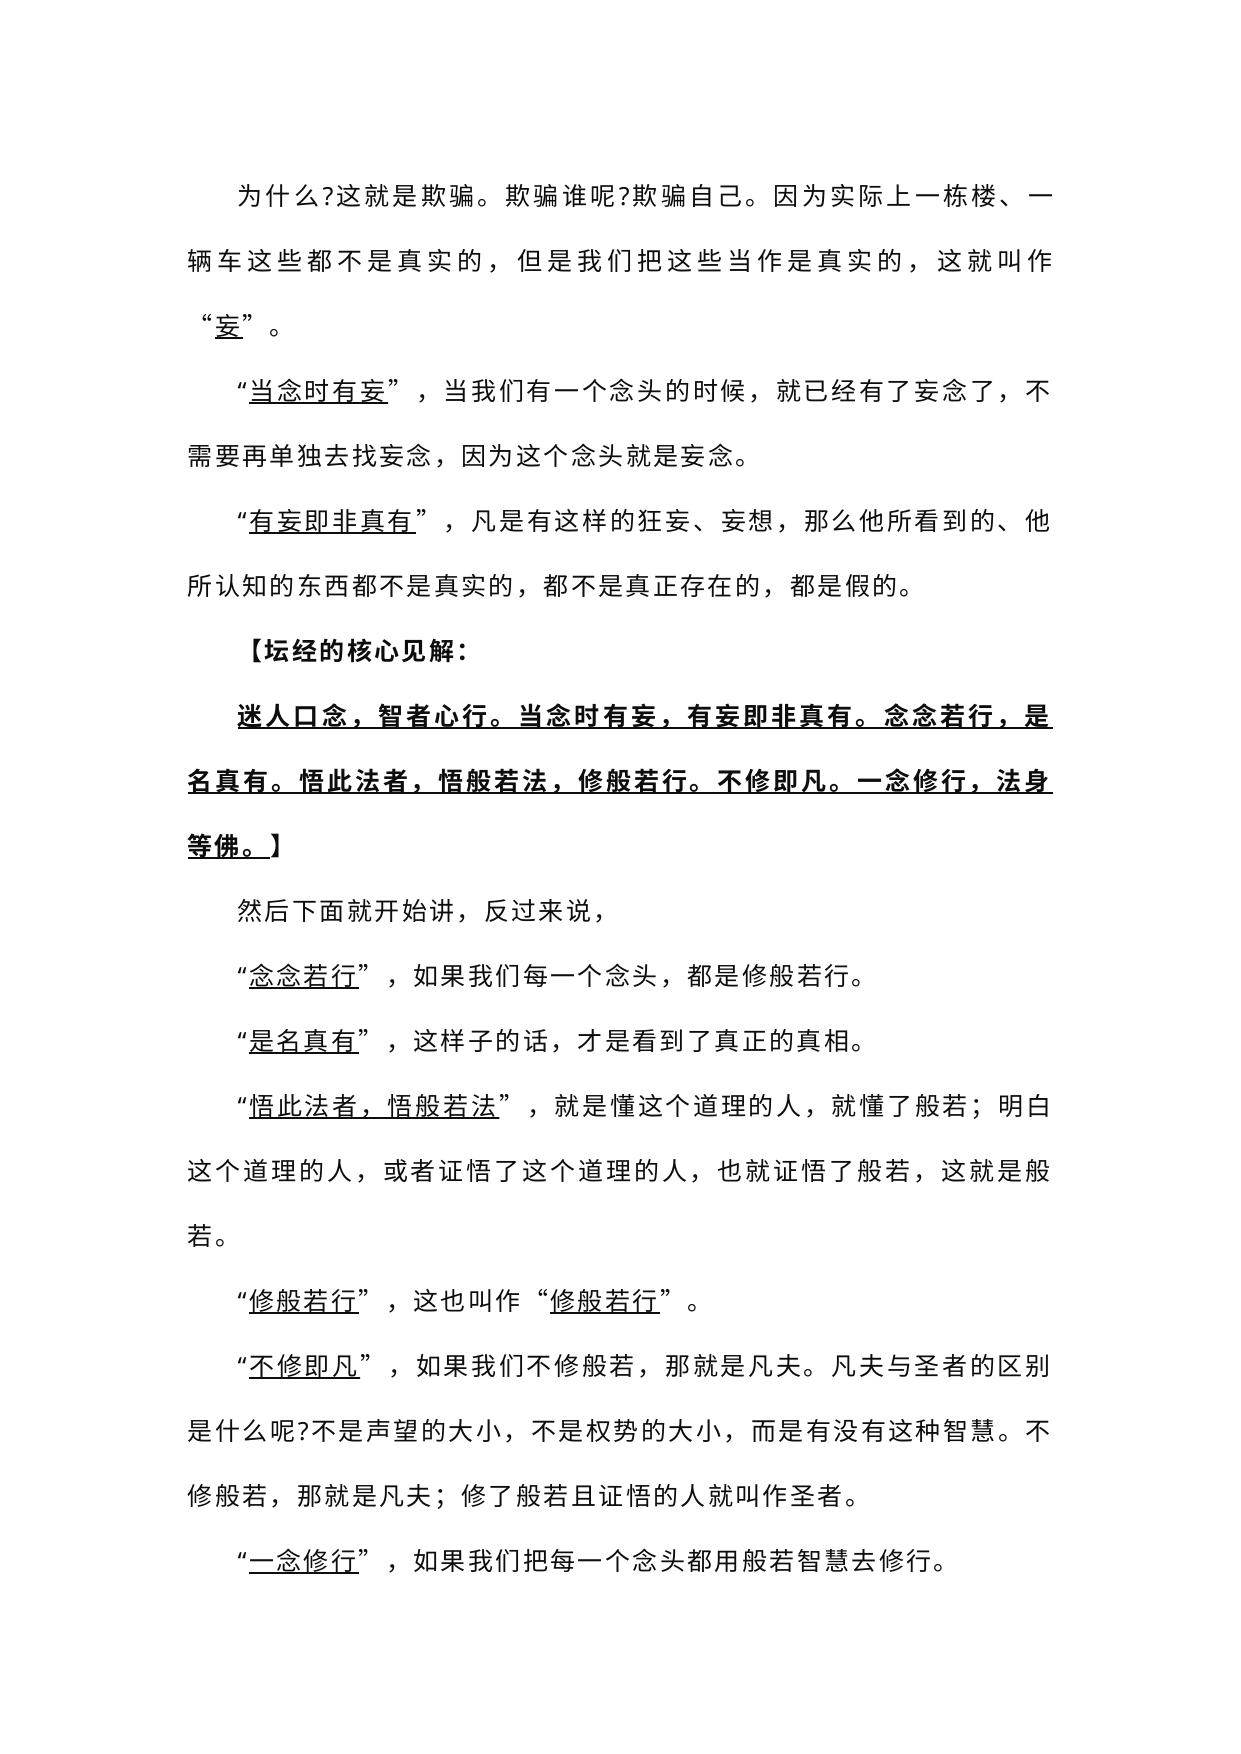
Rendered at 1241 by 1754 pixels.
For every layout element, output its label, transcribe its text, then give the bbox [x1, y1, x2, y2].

text “当念时有妄”，当我们有一个念头的时候，就已经有了妄念了，不需要再单独去找妄念，因为这个念头就是妄念。 [187, 357, 1053, 487]
text 【坛经的核心见解： [187, 617, 1053, 682]
text “悟此法者，悟般若法”，就是懂这个道理的人，就懂了般若；明白这个道理的人，或者证悟了这个道理的人，也就证悟了般若，这就是般若。 [187, 1072, 1053, 1267]
text 然后下面就开始讲，反过来说， [187, 877, 1053, 942]
text “是名真有”，这样子的话，才是看到了真正的真相。 [187, 1007, 1053, 1072]
text “念念若行”，如果我们每一个念头，都是修般若行。 [187, 942, 1053, 1007]
text 为什么?这就是欺骗。欺骗谁呢?欺骗自己。因为实际上一栋楼、一辆车这些都不是真实的，但是我们把这些当作是真实的，这就叫作“妄”。 [187, 162, 1053, 357]
text 迷人口念，智者心行。当念时有妄，有妄即非真有。念念若行，是名真有。悟此法者，悟般若法，修般若行。不修即凡。一念修行，法身等佛。】 [187, 793, 1053, 877]
text “有妄即非真有”，凡是有这样的狂妄、妄想，那么他所看到的、他所认知的东西都不是真实的，都不是真正存在的，都是假的。 [187, 487, 1053, 617]
text “修般若行”，这也叫作“修般若行”。 [187, 1267, 1053, 1332]
text “一念修行”，如果我们把每一个念头都用般若智慧去修行。 [187, 1527, 1053, 1592]
text “不修即凡”，如果我们不修般若，那就是凡夫。凡夫与圣者的区别是什么呢?不是声望的大小，不是权势的大小，而是有没有这种智慧。不修般若，那就是凡夫；修了般若且证悟的人就叫作圣者。 [187, 1332, 1053, 1527]
text 迷人口念，智者心行。当念时有妄，有妄即非真有。念念若行，是名真有。悟此法者，悟般若法，修般若行。不修即凡。一念修行，法身等佛。】 [187, 682, 1053, 792]
